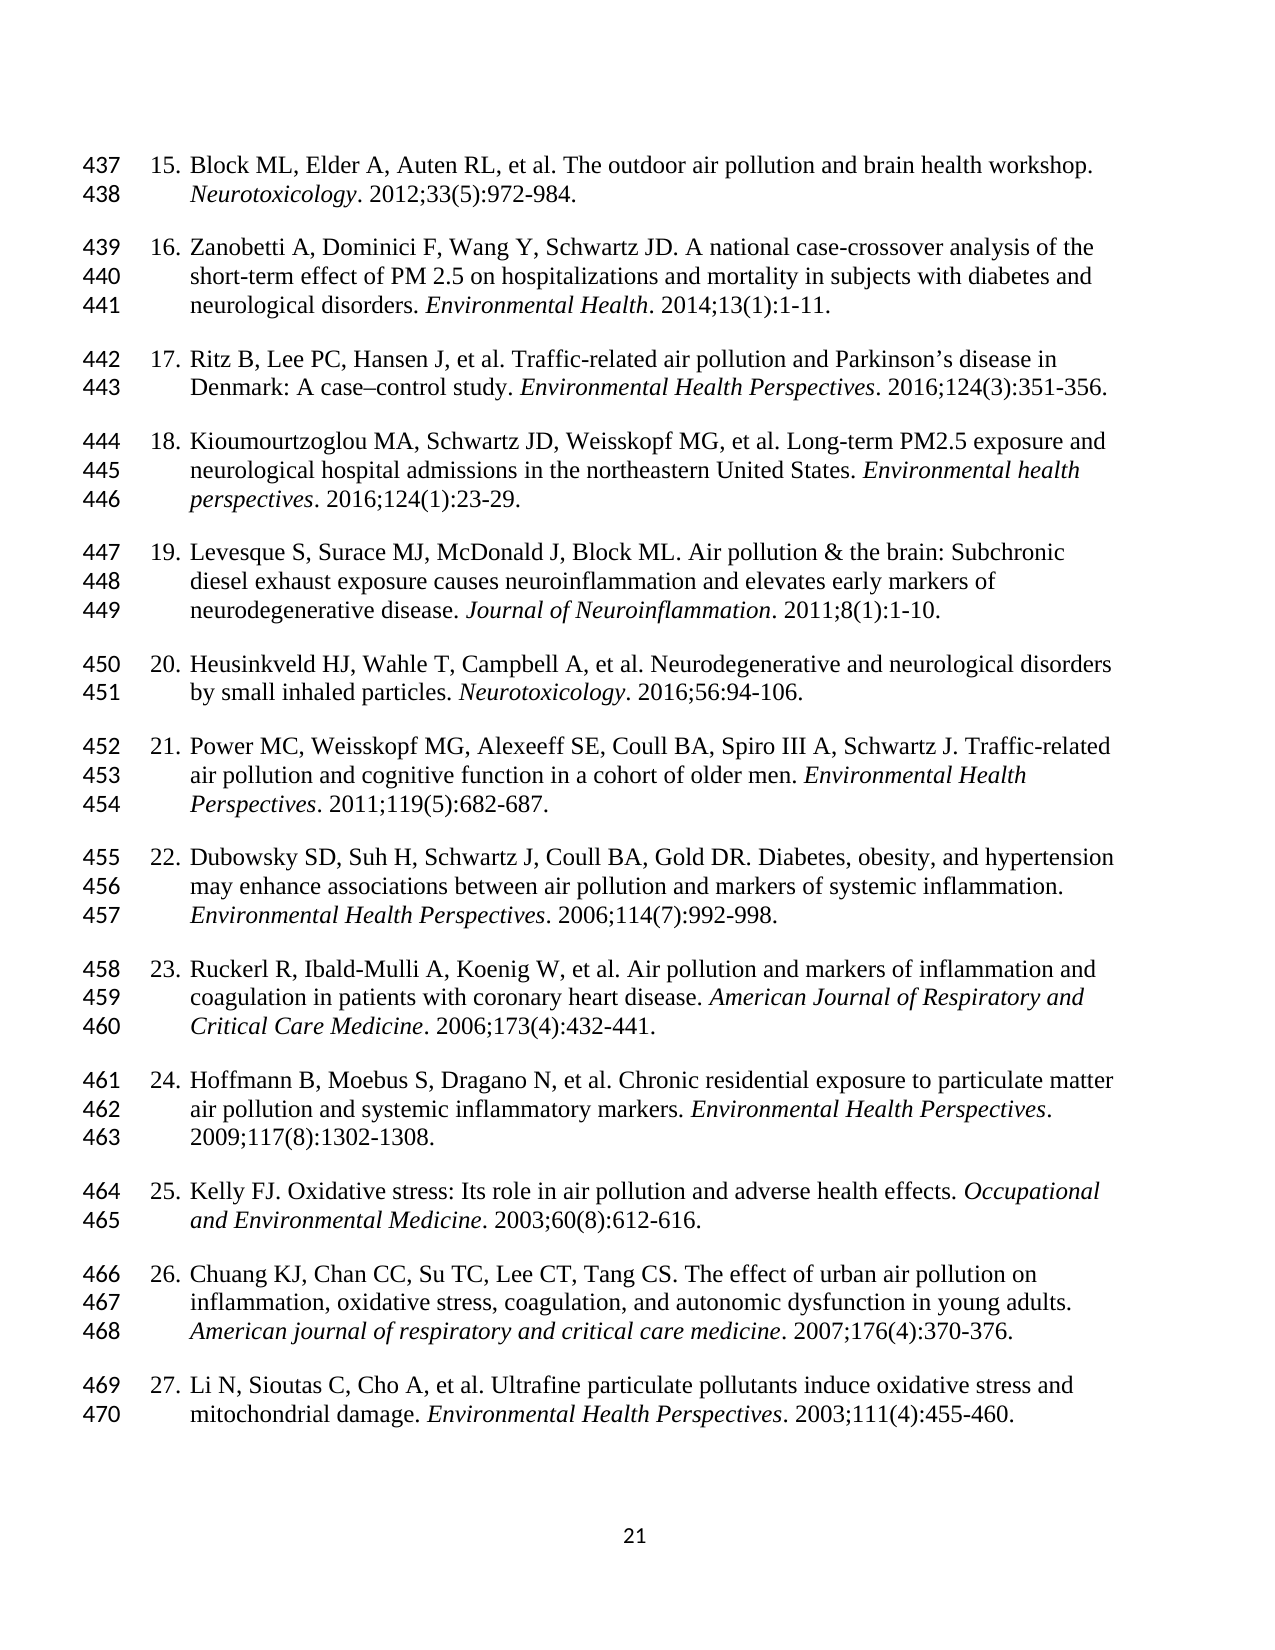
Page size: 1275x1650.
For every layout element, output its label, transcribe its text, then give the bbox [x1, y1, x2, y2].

text 27. Li N, Sioutas C, Cho A, et al. Ultrafine particulate pollutants induce oxidative stress and mitochondrial damage. Environmental Health Perspectives. 2003;111(4):455-460. [150, 1370, 1125, 1427]
text 22. Dubowsky SD, Suh H, Schwartz J, Coull BA, Gold DR. Diabetes, obesity, and hypertension may enhance associations between air pollution and markers of systemic inflammation. Environmental Health Perspectives. 2006;114(7):992-998. [150, 842, 1125, 929]
text 16. Zanobetti A, Dominici F, Wang Y, Schwartz JD. A national case-crossover analysis of the short-term effect of PM 2.5 on hospitalizations and mortality in subjects with diabetes and neurological disorders. Environmental Health. 2014;13(1):1-11. [150, 232, 1125, 319]
text 17. Ritz B, Lee PC, Hansen J, et al. Traffic-related air pollution and Parkinson’s disease in Denmark: A case–control study. Environmental Health Perspectives. 2016;124(3):351-356. [150, 344, 1125, 401]
text 26. Chuang KJ, Chan CC, Su TC, Lee CT, Tang CS. The effect of urban air pollution on inflammation, oxidative stress, coagulation, and autonomic dysfunction in young adults. American journal of respiratory and critical care medicine. 2007;176(4):370-376. [150, 1259, 1125, 1345]
text 19. Levesque S, Surace MJ, McDonald J, Block ML. Air pollution & the brain: Subchronic diesel exhaust exposure causes neuroinflammation and elevates early markers of neurodegenerative disease. Journal of Neuroinflammation. 2011;8(1):1-10. [150, 537, 1125, 624]
text 23. Ruckerl R, Ibald-Mulli A, Koenig W, et al. Air pollution and markers of inflammation and coagulation in patients with coronary heart disease. American Journal of Respiratory and Critical Care Medicine. 2006;173(4):432-441. [150, 954, 1125, 1040]
text 15. Block ML, Elder A, Auten RL, et al. The outdoor air pollution and brain health workshop. Neurotoxicology. 2012;33(5):972-984. [150, 150, 1125, 207]
text 24. Hoffmann B, Moebus S, Dragano N, et al. Chronic residential exposure to particulate matter air pollution and systemic inflammatory markers. Environmental Health Perspectives. 2009;117(8):1302-1308. [150, 1065, 1125, 1151]
text 25. Kelly FJ. Oxidative stress: Its role in air pollution and adverse health effects. Occupational and Environmental Medicine. 2003;60(8):612-616. [150, 1176, 1125, 1234]
text 21. Power MC, Weisskopf MG, Alexeeff SE, Coull BA, Spiro III A, Schwartz J. Traffic-related air pollution and cognitive function in a cohort of older men. Environmental Health Perspectives. 2011;119(5):682-687. [150, 731, 1125, 817]
text 18. Kioumourtzoglou MA, Schwartz JD, Weisskopf MG, et al. Long-term PM2.5 exposure and neurological hospital admissions in the northeastern United States. Environmental health perspectives. 2016;124(1):23-29. [150, 426, 1125, 512]
text 20. Heusinkveld HJ, Wahle T, Campbell A, et al. Neurodegenerative and neurological disorders by small inhaled particles. Neurotoxicology. 2016;56:94-106. [150, 649, 1125, 706]
